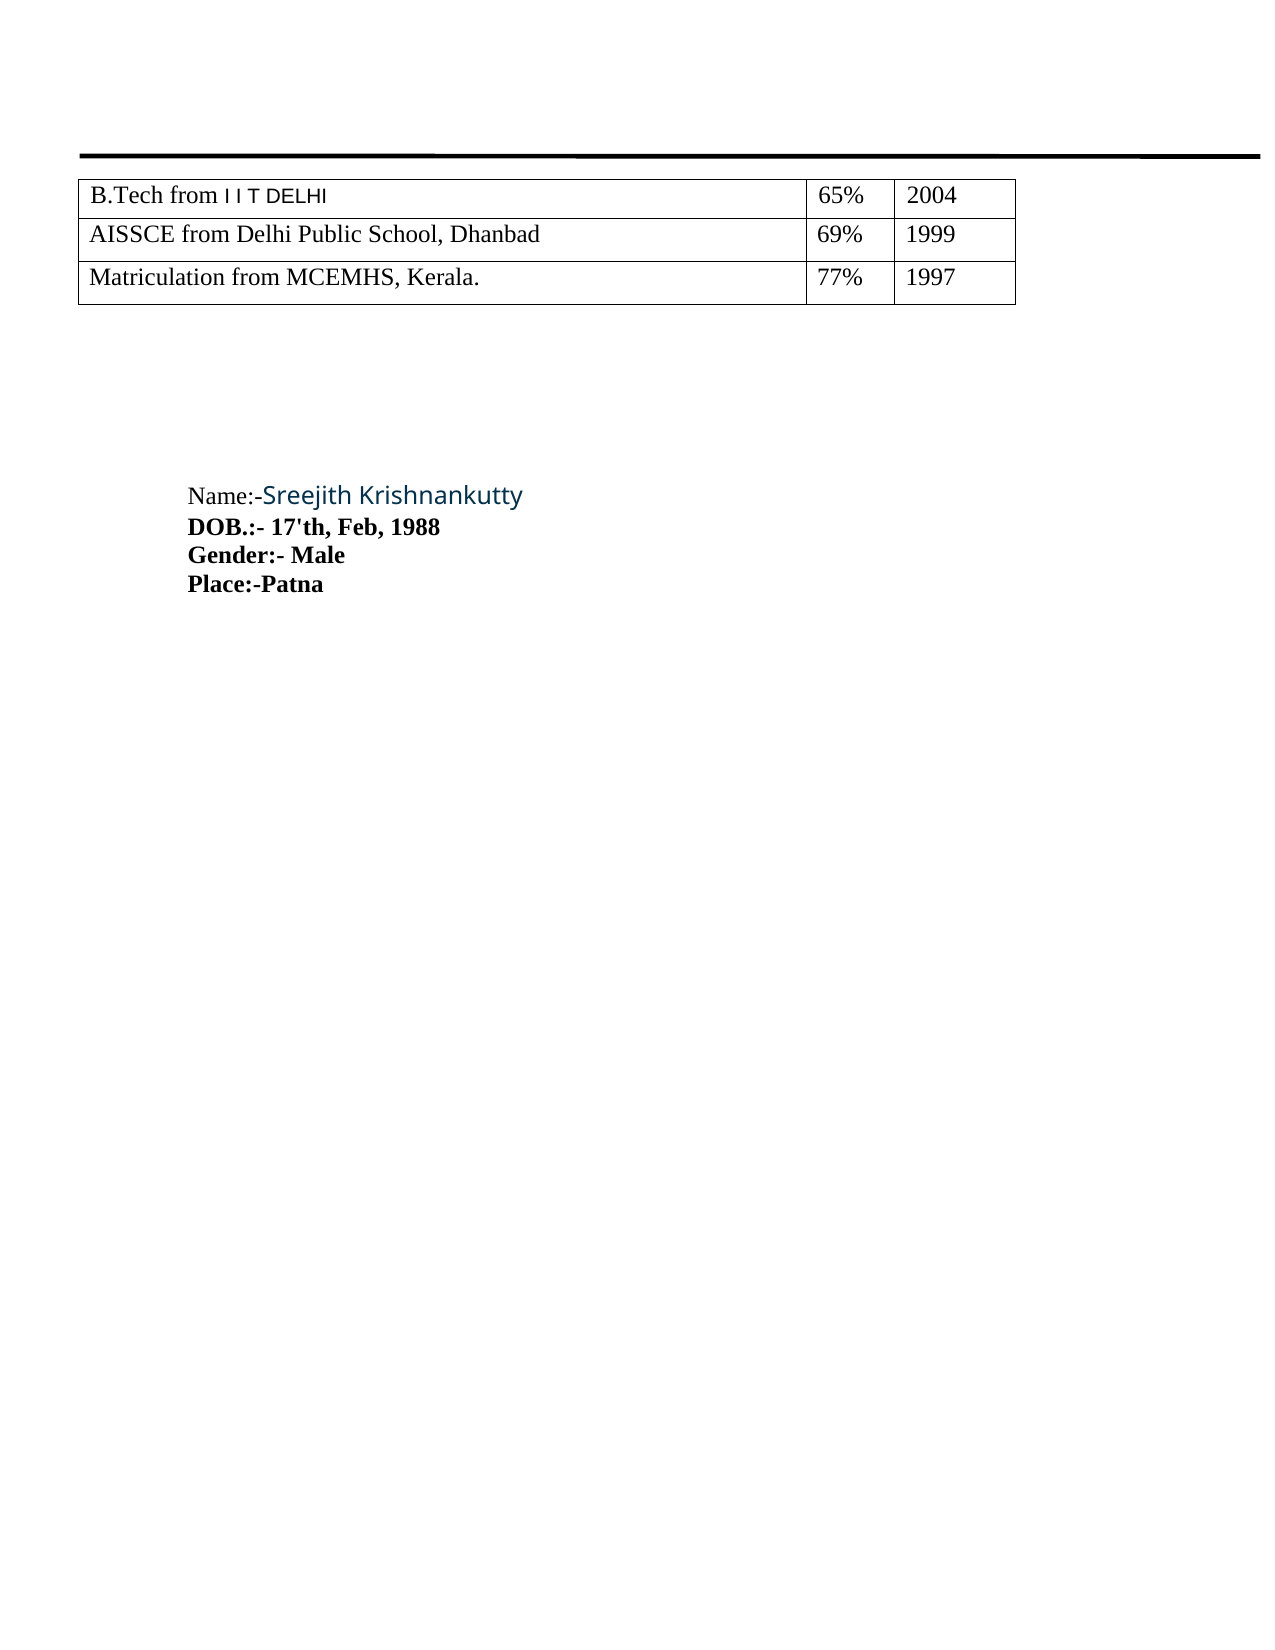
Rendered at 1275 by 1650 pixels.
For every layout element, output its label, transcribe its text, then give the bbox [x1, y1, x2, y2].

text Place:-Patna [187, 569, 1275, 598]
text Name:-Sreejith Krishnankutty [187, 478, 1275, 512]
table_cell AISSCE from Delhi Public School, Dhanbad [79, 219, 806, 261]
table_header 65% [807, 180, 894, 218]
table_header 2004 [895, 180, 1015, 218]
table_cell Matriculation from MCEMHS, Kerala. [79, 262, 806, 304]
text Gender:- Male [187, 541, 1275, 569]
table_cell 1999 [895, 219, 1015, 261]
table_header B.Tech from I I T DELHI [79, 180, 806, 218]
table_cell 69% [807, 219, 894, 261]
table_cell 77% [807, 262, 894, 304]
table_cell 1997 [895, 262, 1015, 304]
text DOB.:- 17'th, Feb, 1988 [187, 512, 1275, 541]
